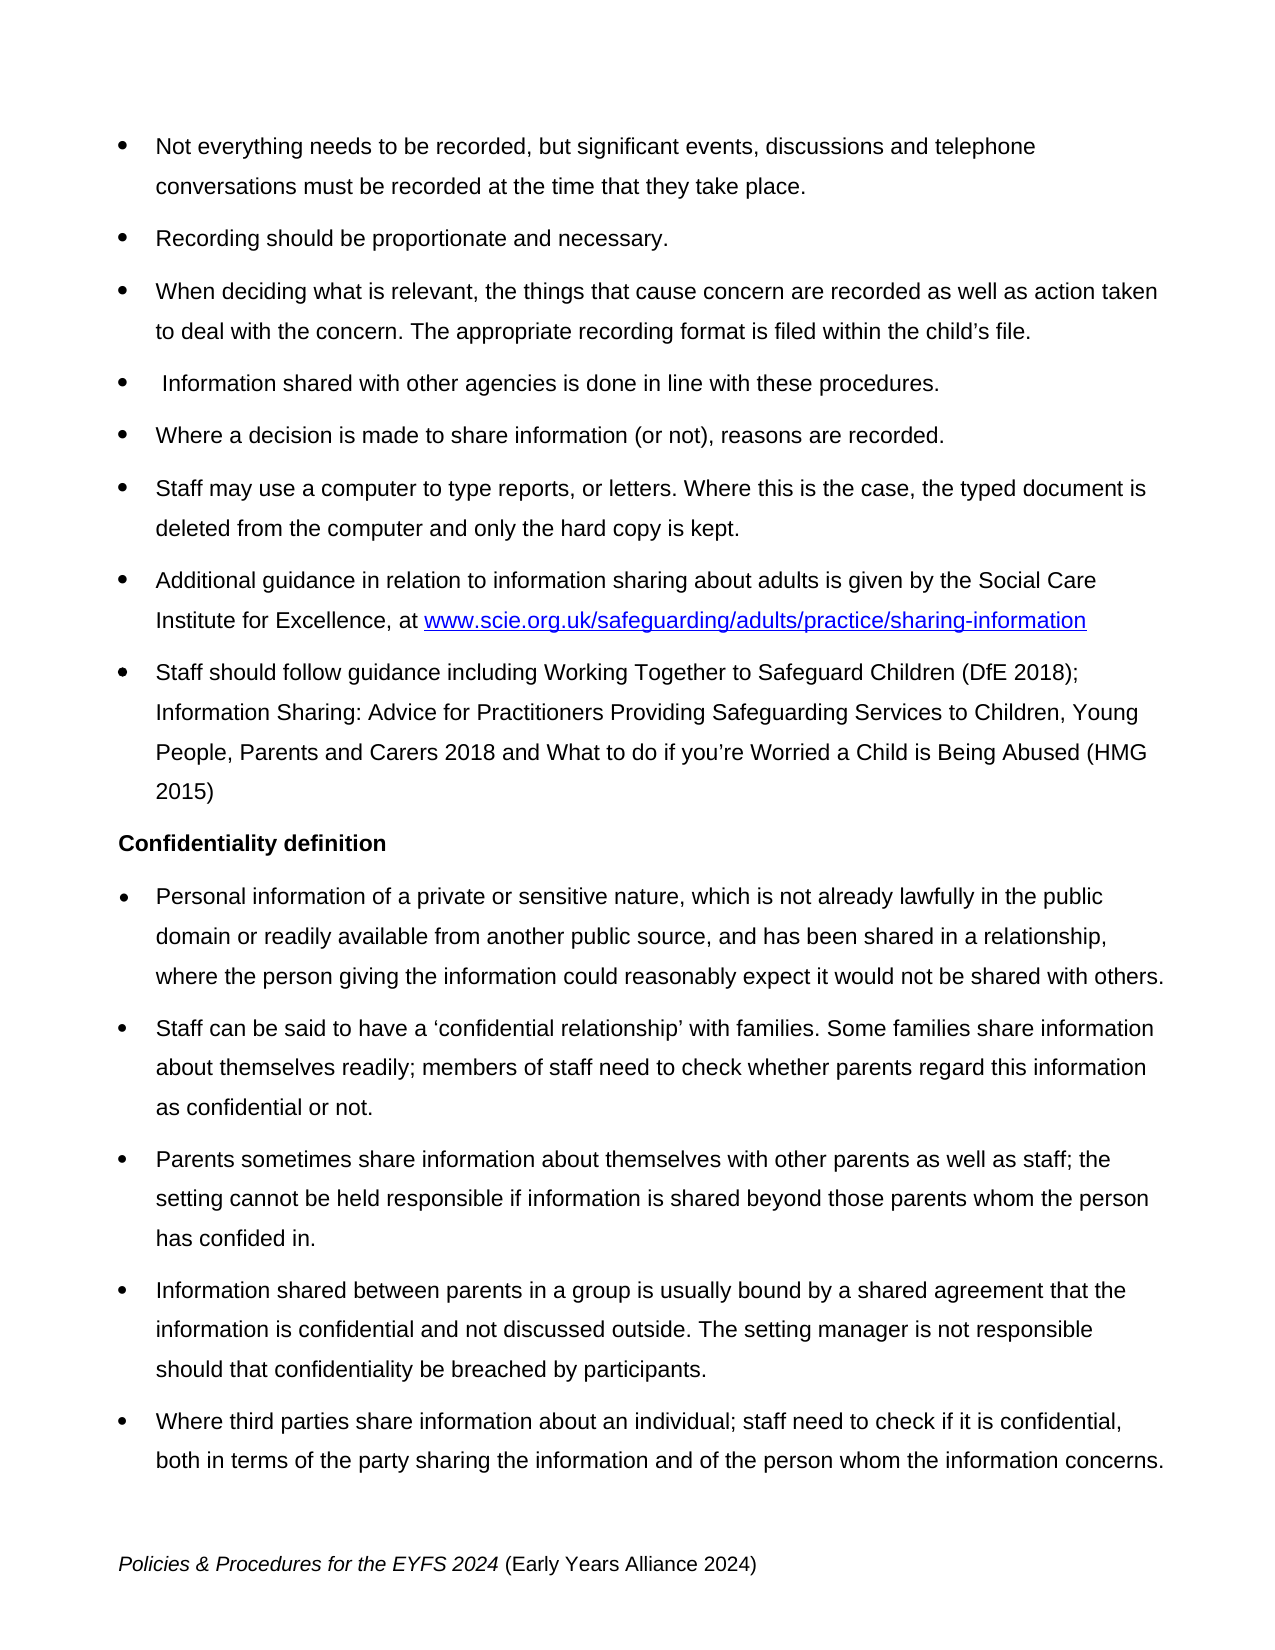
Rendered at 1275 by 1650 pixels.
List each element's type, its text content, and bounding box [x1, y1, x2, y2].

list Information shared with other agencies is done in line with these procedures. [118, 370, 1167, 397]
list Staff should follow guidance including Working Together to Safeguard Children (DfE 2018); Information Sharing: Advice for Practitioners Providing Safeguarding Services to Children, Young People, Parents and Carers 2018 and What to do if you’re Worried a Child is Being Abused (HMG 2015) [118, 659, 1167, 804]
list Additional guidance in relation to information sharing about adults is given by the Social Care Institute for Excellence, at www.scie.org.uk/safeguarding/adults/practice/sharing-information [118, 567, 1167, 634]
list Parents sometimes share information about themselves with other parents as well as staff; the setting cannot be held responsible if information is shared beyond those parents whom the person has confided in. [118, 1146, 1167, 1251]
list Where a decision is made to share information (or not), reasons are recorded. [118, 422, 1167, 449]
list Recording should be proportionate and necessary. [118, 225, 1167, 252]
list Not everything needs to be recorded, but significant events, discussions and telephone conversations must be recorded at the time that they take place. [118, 133, 1167, 199]
text Confidentiality definition [118, 830, 1167, 857]
list Where third parties share information about an individual; staff need to check if it is confidential, both in terms of the party sharing the information and of the person whom the information concerns. [118, 1408, 1167, 1473]
list Staff may use a computer to type reports, or letters. Where this is the case, the typed document is deleted from the computer and only the hard copy is kept. [118, 475, 1167, 542]
list Staff can be said to have a ‘confidential relationship’ with families. Some families share information about themselves readily; members of staff need to check whether parents regard this information as confidential or not. [118, 1015, 1167, 1120]
list When deciding what is relevant, the things that cause concern are recorded as well as action taken to deal with the concern. The appropriate recording format is filed within the child’s file. [118, 278, 1167, 344]
list Personal information of a private or sensitive nature, which is not already lawfully in the public domain or readily available from another public source, and has been shared in a relationship, where the person giving the information could reasonably expect it would not be shared with others. [118, 882, 1167, 989]
list Information shared between parents in a group is usually bound by a shared agreement that the information is confidential and not discussed outside. The setting manager is not responsible should that confidentiality be breached by participants. [118, 1277, 1167, 1382]
